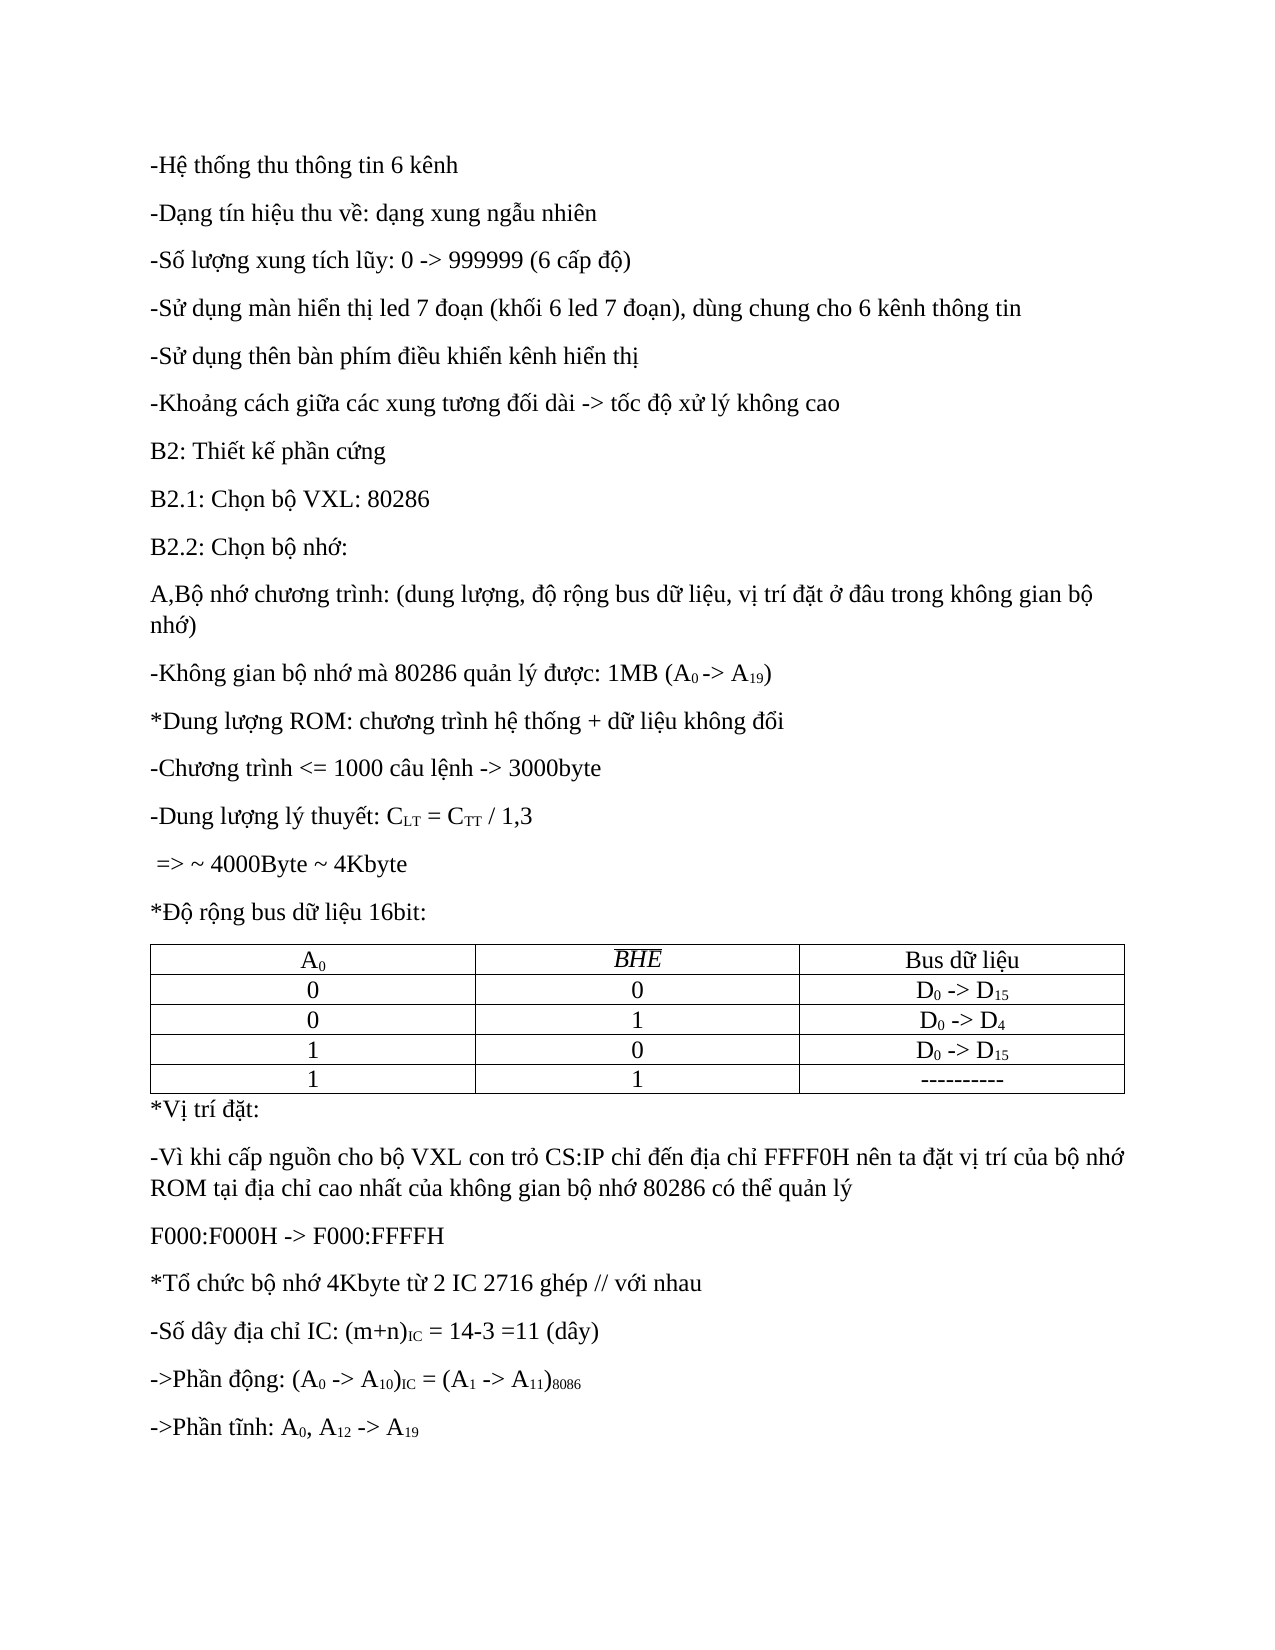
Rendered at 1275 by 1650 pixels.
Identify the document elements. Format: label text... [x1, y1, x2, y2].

table_cell 0 [476, 975, 799, 1004]
text *Dung lượng ROM: chương trình hệ thống + dữ liệu không đổi [150, 706, 1125, 734]
table_cell 1 [476, 1005, 799, 1034]
text -Dung lượng lý thuyết: CLT = CTT / 1,3 [150, 801, 1125, 830]
text -Không gian bộ nhớ mà 80286 quản lý được: 1MB (A0 -> A19) [150, 658, 1125, 687]
text ->Phần tĩnh: A0, A12 -> A19 [150, 1412, 1125, 1440]
text -Sử dụng màn hiển thị led 7 đoạn (khối 6 led 7 đoạn), dùng chung cho 6 kênh thông tin [150, 293, 1125, 322]
table_cell D0 -> D15 [800, 1035, 1124, 1063]
text *Vị trí đặt: [150, 1094, 1125, 1123]
table_cell 0 [476, 1035, 799, 1063]
text B2.2: Chọn bộ nhớ: [150, 532, 1125, 560]
table_cell 1 [151, 1035, 475, 1063]
text -Dạng tín hiệu thu về: dạng xung ngẫu nhiên [150, 198, 1125, 226]
table_cell ---------- [800, 1065, 1124, 1093]
text -Vì khi cấp nguồn cho bộ VXL con trỏ CS:IP chỉ đến địa chỉ FFFF0H nên ta đặt vị trí của bộ nhớ ROM tại địa chỉ cao nhất của không gian bộ nhớ 80286 có thể quản lý [150, 1142, 1125, 1202]
table_header Bus dữ liệu [800, 945, 1124, 974]
text -Sử dụng thên bàn phím điều khiển kênh hiển thị [150, 341, 1125, 369]
text B2: Thiết kế phần cứng [150, 436, 1125, 465]
text *Độ rộng bus dữ liệu 16bit: [150, 897, 1125, 925]
text -Hệ thống thu thông tin 6 kênh [150, 150, 1125, 179]
table_cell 0 [151, 975, 475, 1004]
text => ~ 4000Byte ~ 4Kbyte [150, 849, 1125, 878]
text -Khoảng cách giữa các xung tương đối dài -> tốc độ xử lý không cao [150, 388, 1125, 417]
text B2.1: Chọn bộ VXL: 80286 [150, 484, 1125, 513]
text ->Phần động: (A0 -> A10)IC = (A1 -> A11)8086 [150, 1364, 1125, 1393]
table_header A0 [151, 945, 475, 974]
table_cell D0 -> D15 [800, 975, 1124, 1004]
table_cell 1 [476, 1065, 799, 1093]
table_cell 1 [151, 1065, 475, 1093]
text A,Bộ nhớ chương trình: (dung lượng, độ rộng bus dữ liệu, vị trí đặt ở đâu trong không gian bộ nhớ) [150, 579, 1125, 639]
table_cell 0 [151, 1005, 475, 1034]
text *Tổ chức bộ nhớ 4Kbyte từ 2 IC 2716 ghép // với nhau [150, 1268, 1125, 1297]
table_cell D0 -> D4 [800, 1005, 1124, 1034]
text -Chương trình <= 1000 câu lệnh -> 3000byte [150, 753, 1125, 782]
text -Số dây địa chỉ IC: (m+n)IC = 14-3 =11 (dây) [150, 1316, 1125, 1345]
table_header [476, 945, 799, 974]
text F000:F000H -> F000:FFFFH [150, 1221, 1125, 1249]
text -Số lượng xung tích lũy: 0 -> 999999 (6 cấp độ) [150, 245, 1125, 274]
